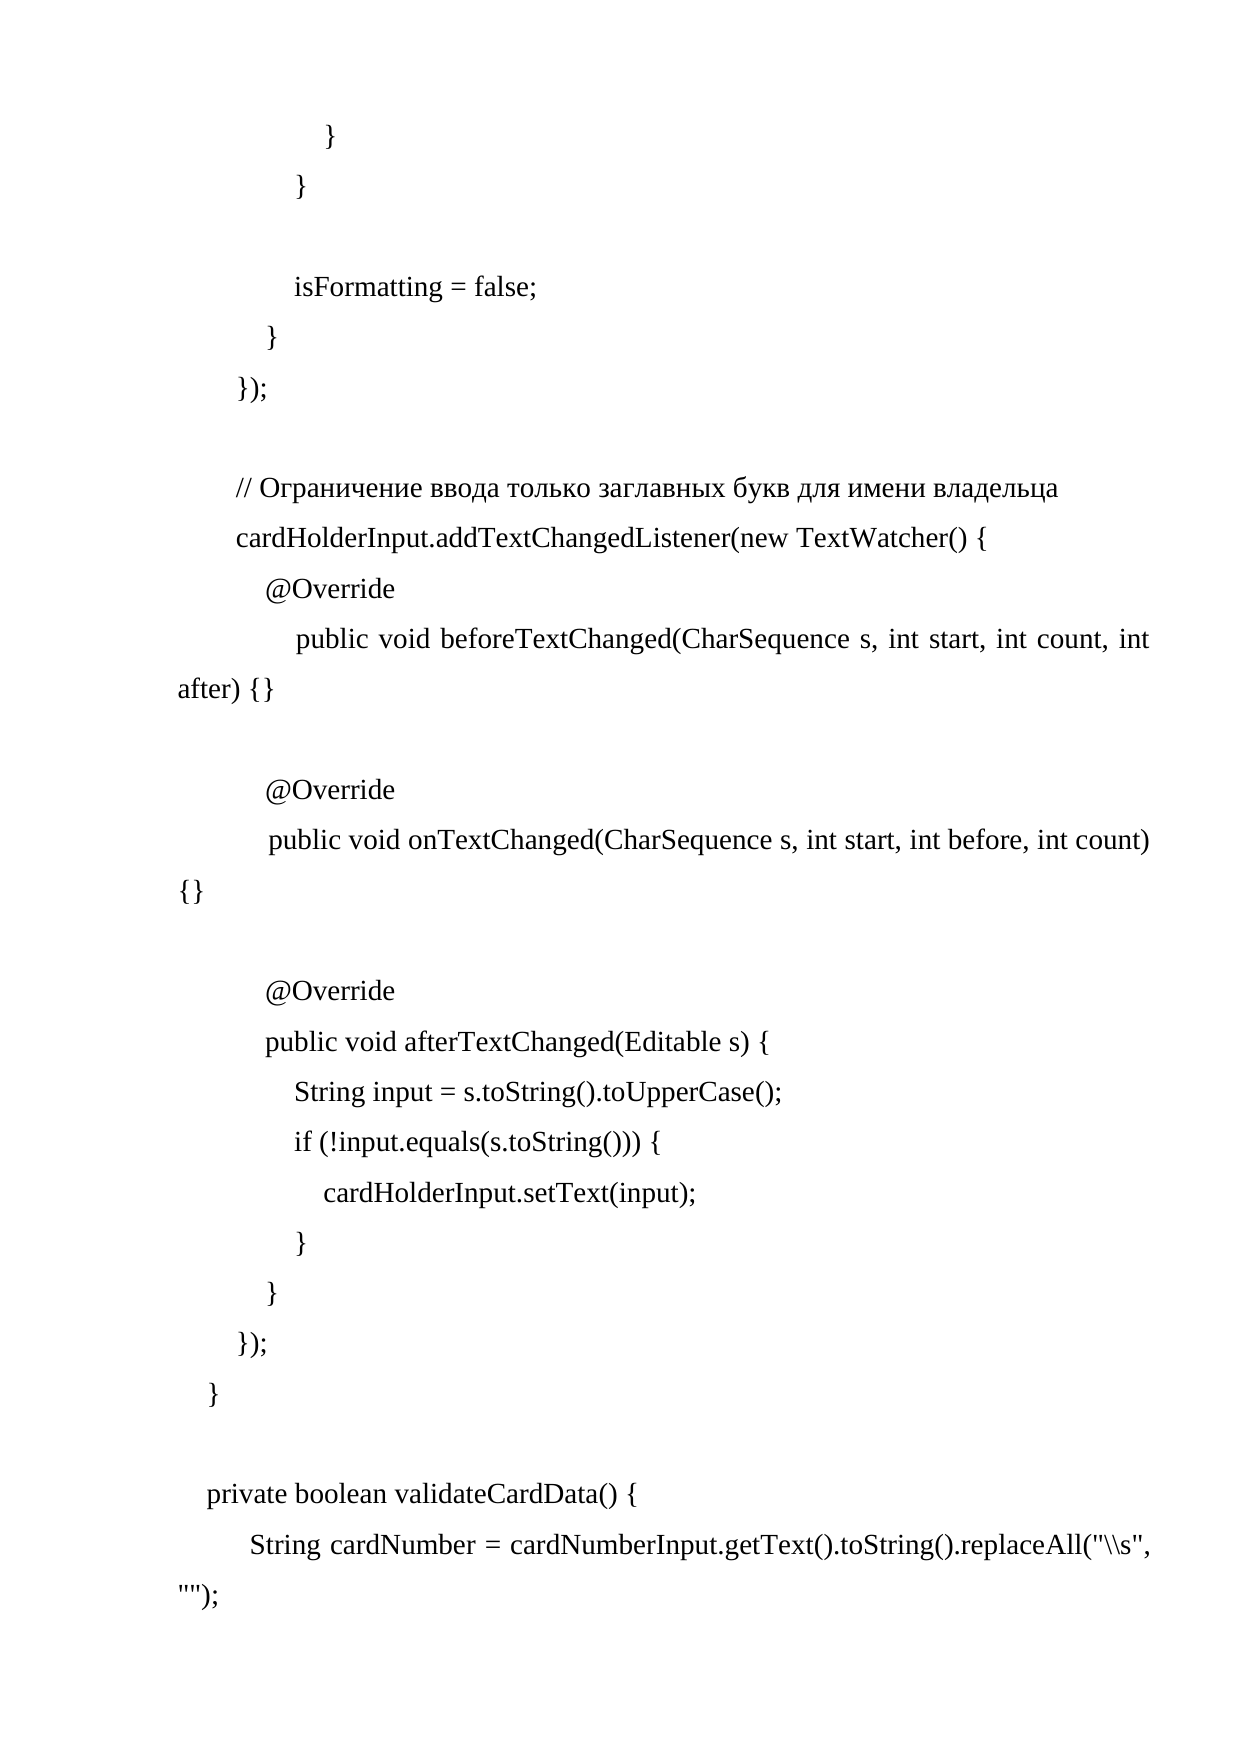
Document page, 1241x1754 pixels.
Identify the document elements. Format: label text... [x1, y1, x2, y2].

text cardHolderInput.setText(input); [177, 1175, 1152, 1208]
text public void beforeTextChanged(CharSequence s, int start, int count, int after) {} [177, 621, 1152, 705]
text String cardNumber = cardNumberInput.getText().toString().replaceAll("\\s", ""); [177, 1527, 1152, 1611]
text private boolean validateCardData() { [177, 1477, 1152, 1510]
text isFormatting = false; [177, 269, 1152, 303]
text @Override [177, 973, 1152, 1007]
text @Override [177, 772, 1152, 806]
text }); [177, 1326, 1152, 1359]
text } [177, 319, 1152, 353]
text } [177, 118, 1152, 152]
text public void onTextChanged(CharSequence s, int start, int before, int count) {} [177, 822, 1152, 906]
text cardHolderInput.addTextChangedListener(new TextWatcher() { [177, 521, 1152, 554]
text }); [177, 370, 1152, 403]
text } [177, 1275, 1152, 1309]
text String input = s.toString().toUpperCase(); [177, 1074, 1152, 1108]
text @Override [177, 571, 1152, 604]
text // Ограничение ввода только заглавных букв для имени владельца [177, 470, 1152, 504]
text } [177, 1376, 1152, 1409]
text } [177, 1225, 1152, 1258]
text } [177, 168, 1152, 202]
text public void afterTextChanged(Editable s) { [177, 1024, 1152, 1057]
text if (!input.equals(s.toString())) { [177, 1124, 1152, 1158]
